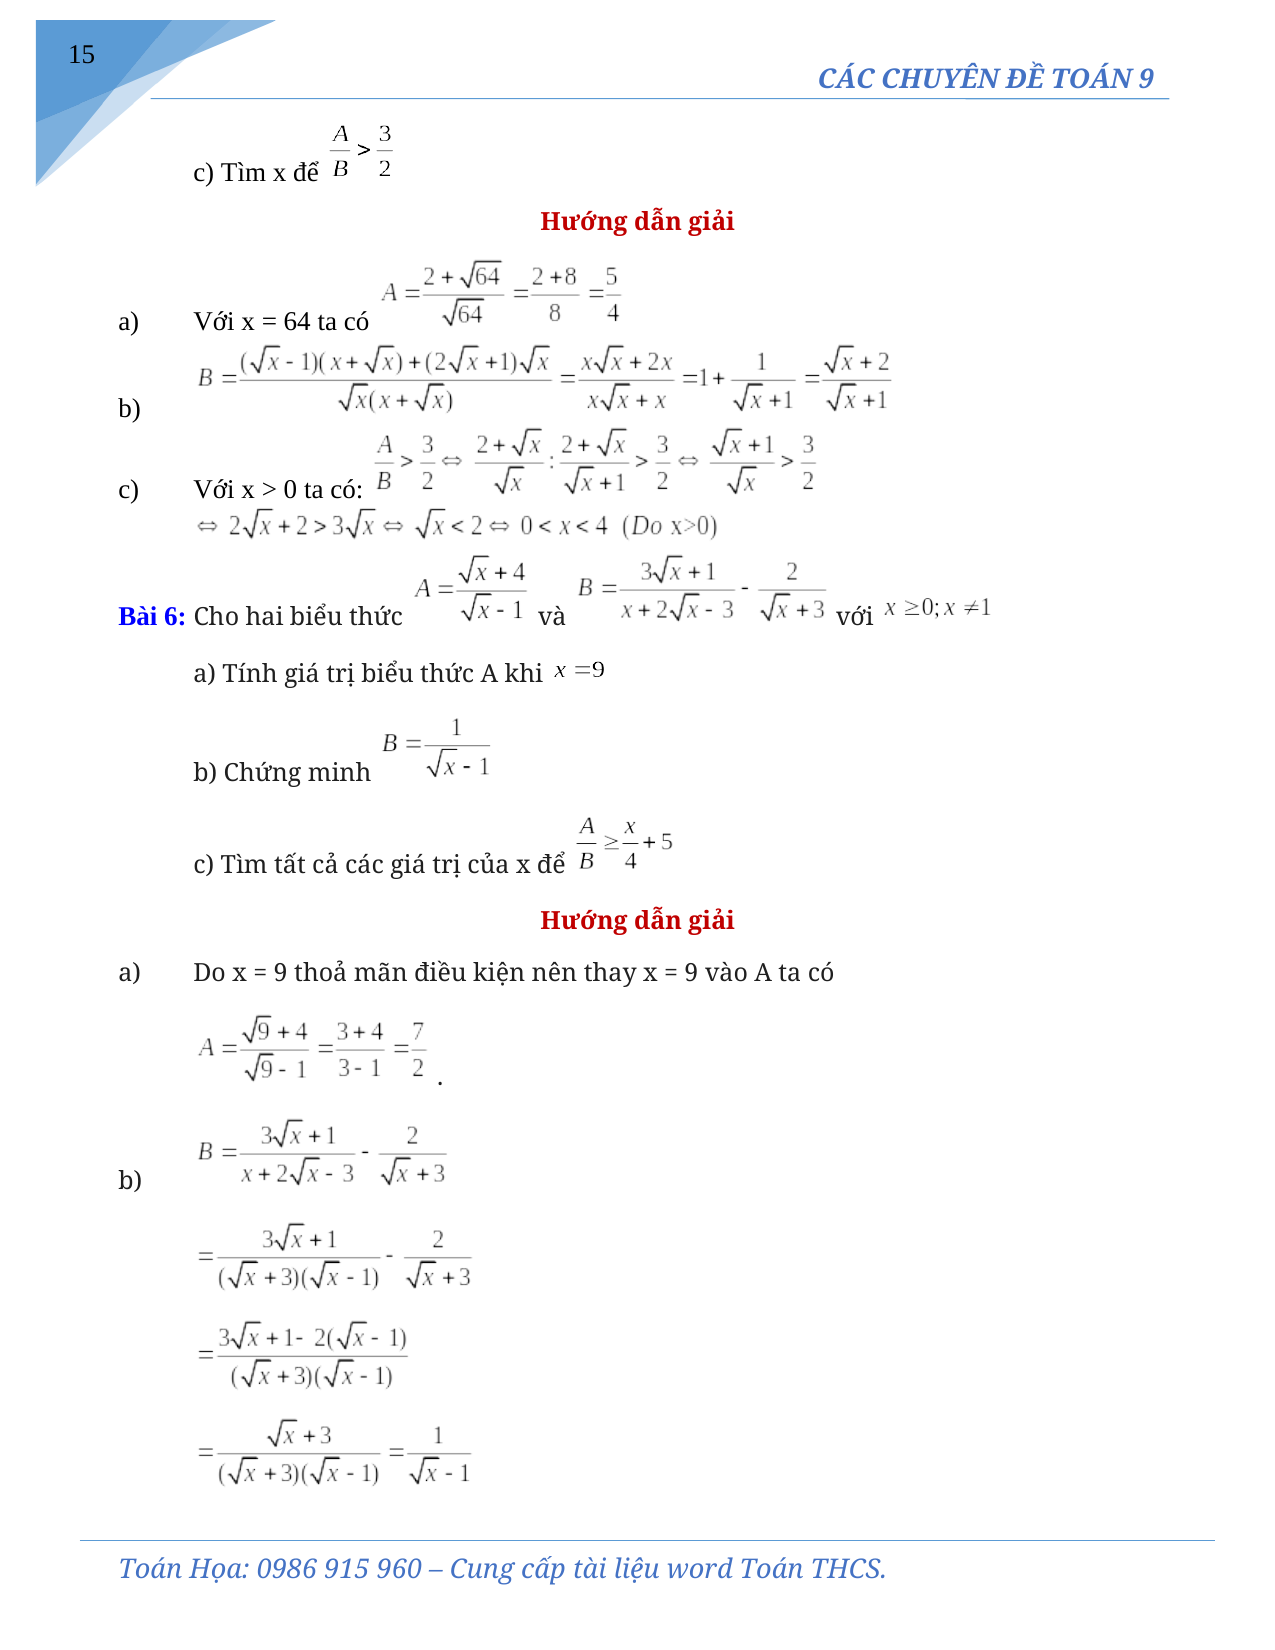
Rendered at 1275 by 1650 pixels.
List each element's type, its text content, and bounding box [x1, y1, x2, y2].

text c) Tìm x để [193, 118, 1157, 187]
list Hướng dẫn giải [118, 903, 1157, 937]
text b) [118, 1114, 1157, 1196]
text Bài 6: Cho hai biểu thức và với [118, 551, 1157, 633]
picture [35, 20, 278, 188]
text a) Tính giá trị biểu thức A khi [193, 655, 1157, 690]
text c) Với x > 0 ta có: [118, 423, 1157, 504]
text b) Chứng minh [193, 712, 1157, 789]
text c) Tìm tất cả các giá trị của x để [193, 811, 1157, 881]
text a) Với x = 64 ta có [118, 256, 1157, 336]
text b) [118, 341, 1157, 423]
list Hướng dẫn giải [118, 204, 1157, 238]
text a) Do x = 9 thoả mãn điều kiện nên thay x = 9 vào A ta có [118, 954, 1157, 988]
text . [118, 1010, 1157, 1092]
